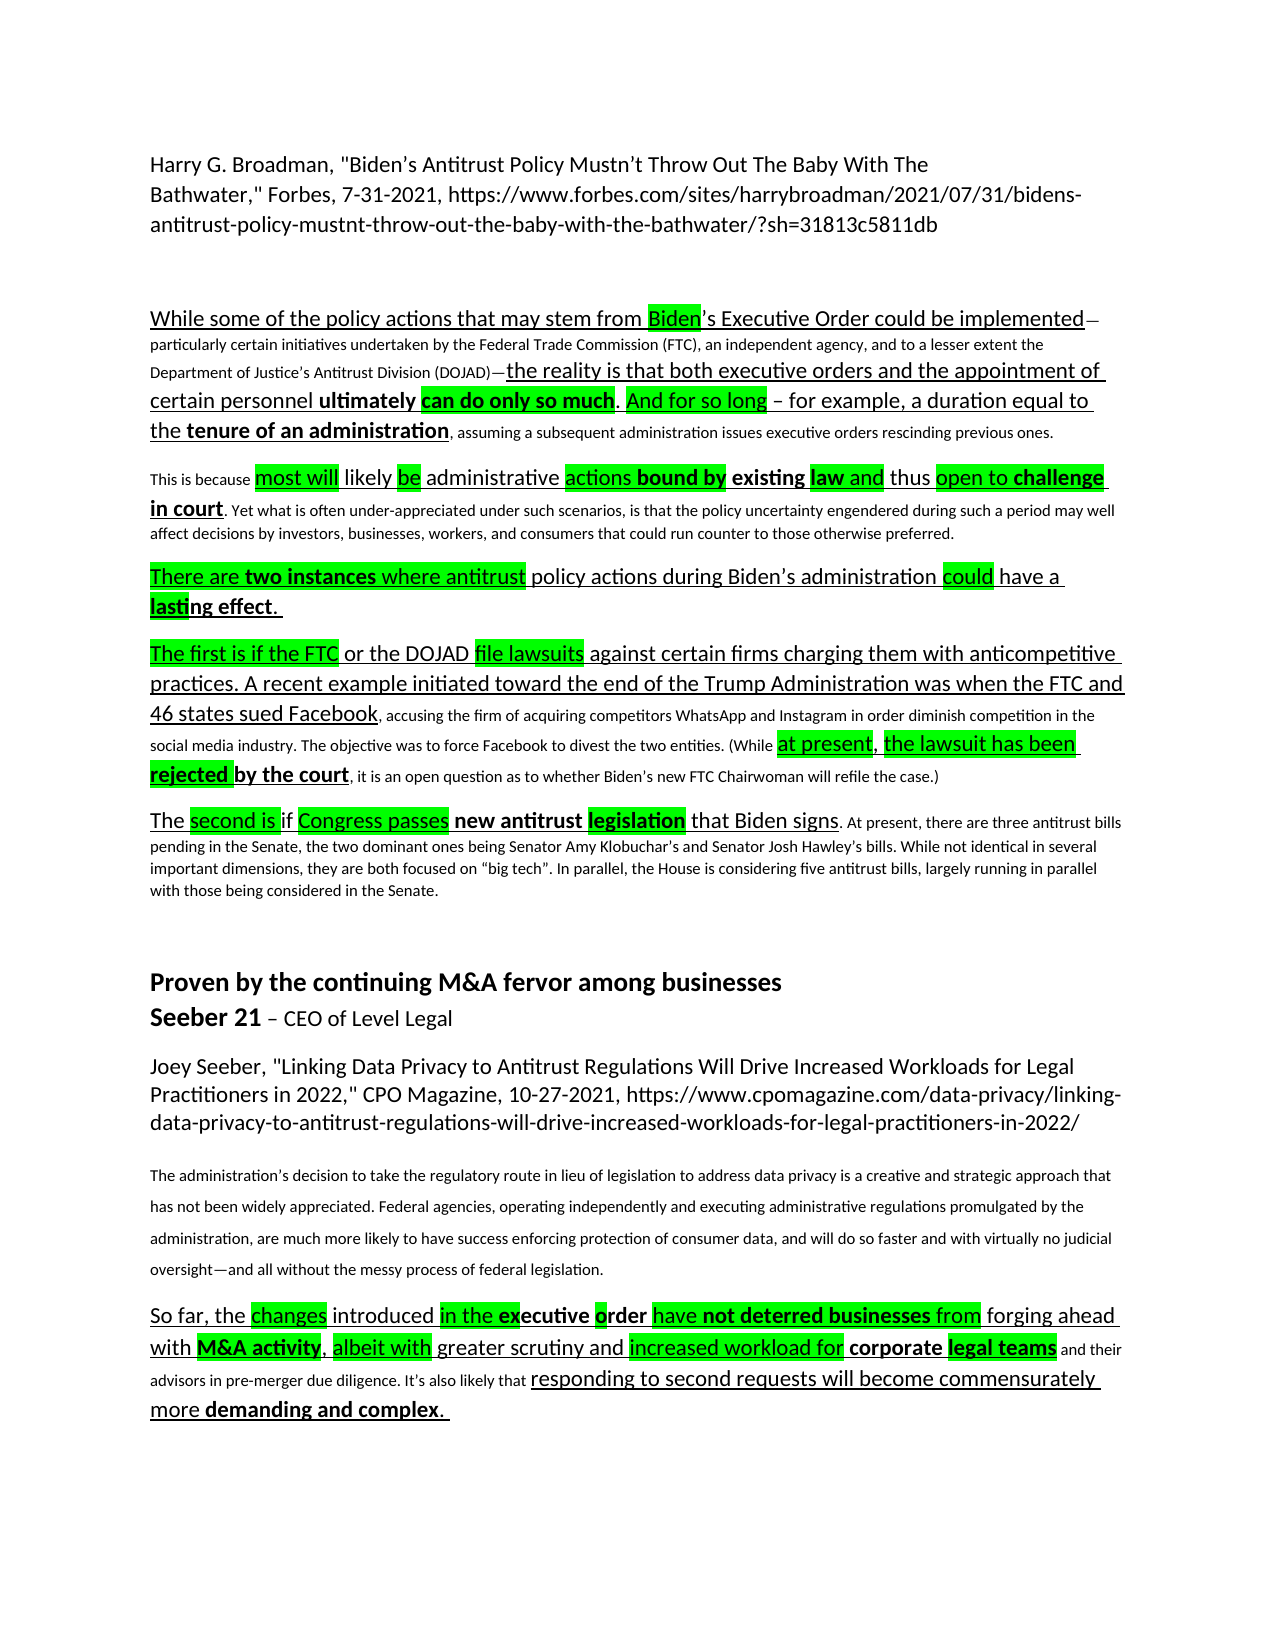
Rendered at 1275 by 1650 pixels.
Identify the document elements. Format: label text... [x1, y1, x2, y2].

text The first is if the FTC or the DOJAD file lawsuits against certain firms charging them with anticompetitive practices. A recent example initiated toward the end of the Trump Administration was when the FTC and 46 states sued Facebook, accusing the firm of acquiring competitors WhatsApp and Instagram in order diminish competition in the social media industry. The objective was to force Facebook to divest the two entities. (While at present, the lawsuit has been rejected by the court, it is an open question as to whether Biden’s new FTC Chairwoman will refile the case.) [150, 695, 1125, 788]
text The administration’s decision to take the regulatory route in lieu of legislation to address data privacy is a creative and strategic approach that has not been widely appreciated. Federal agencies, operating independently and executing administrative regulations promulgated by the administration, are much more likely to have success enforcing protection of consumer data, and will do so faster and with virtually no judicial oversight—and all without the messy process of federal legislation. [150, 1154, 1125, 1279]
text While some of the policy actions that may stem from Biden’s Executive Order could be implemented—particularly certain initiatives undertaken by the Federal Trade Commission (FTC), an independent agency, and to a lesser extent the Department of Justice’s Antitrust Division (DOJAD)—the reality is that both executive orders and the appointment of certain personnel ultimately can do only so much. And for so long – for example, a duration equal to the tenure of an administration, assuming a subsequent administration issues executive orders rescinding previous ones. [150, 304, 1125, 445]
text So far, the changes introduced in the executive order have not deterred businesses from forging ahead with M&A activity, albeit with greater scrutiny and increased workload for corporate legal teams and their advisors in pre-merger due diligence. It’s also likely that responding to second requests will become commensurately more demanding and complex. [150, 1298, 1125, 1423]
text The second is if Congress passes new antitrust legislation that Biden signs. At present, there are three antitrust bills pending in the Senate, the two dominant ones being Senator Amy Klobuchar’s and Senator Josh Hawley’s bills. While not identical in several important dimensions, they are both focused on “big tech”. In parallel, the House is considering five antitrust bills, largely running in parallel with those being considered in the Senate. [150, 807, 1125, 900]
text The first is if the FTC or the DOJAD file lawsuits against certain firms charging them with anticompetitive practices. A recent example initiated toward the end of the Trump Administration was when the FTC and 46 states sued Facebook, accusing the firm of acquiring competitors WhatsApp and Instagram in order diminish competition in the social media industry. The objective was to force Facebook to divest the two entities. (While at present, the lawsuit has been rejected by the court, it is an open question as to whether Biden’s new FTC Chairwoman will refile the case.) [150, 639, 1125, 693]
text Joey Seeber, "Linking Data Privacy to Antitrust Regulations Will Drive Increased Workloads for Legal Practitioners in 2022," CPO Magazine, 10-27-2021, https://www.cpomagazine.com/data-privacy/linking-data-privacy-to-antitrust-regulations-will-drive-increased-workloads-for-legal-practitioners-in-2022/ [150, 1052, 1125, 1136]
text There are two instances where antitrust policy actions during Biden’s administration could have a lasting effect. [150, 562, 1125, 620]
text This is because most will likely be administrative actions bound by existing law and thus open to challenge in court. Yet what is often under-appreciated under such scenarios, is that the policy uncertainty engendered during such a period may well affect decisions by investors, businesses, workers, and consumers that could run counter to those otherwise preferred. [150, 463, 1125, 544]
text Seeber 21 – CEO of Level Legal [150, 1000, 1125, 1033]
text Harry G. Broadman, "Biden’s Antitrust Policy Mustn’t Throw Out The Baby With The Bathwater," Forbes, 7-31-2021, https://www.forbes.com/sites/harrybroadman/2021/07/31/bidens-antitrust-policy-mustnt-throw-out-the-baby-with-the-bathwater/?sh=31813c5811db [150, 150, 1125, 238]
text Proven by the continuing M&A fervor among businesses [150, 965, 1125, 998]
